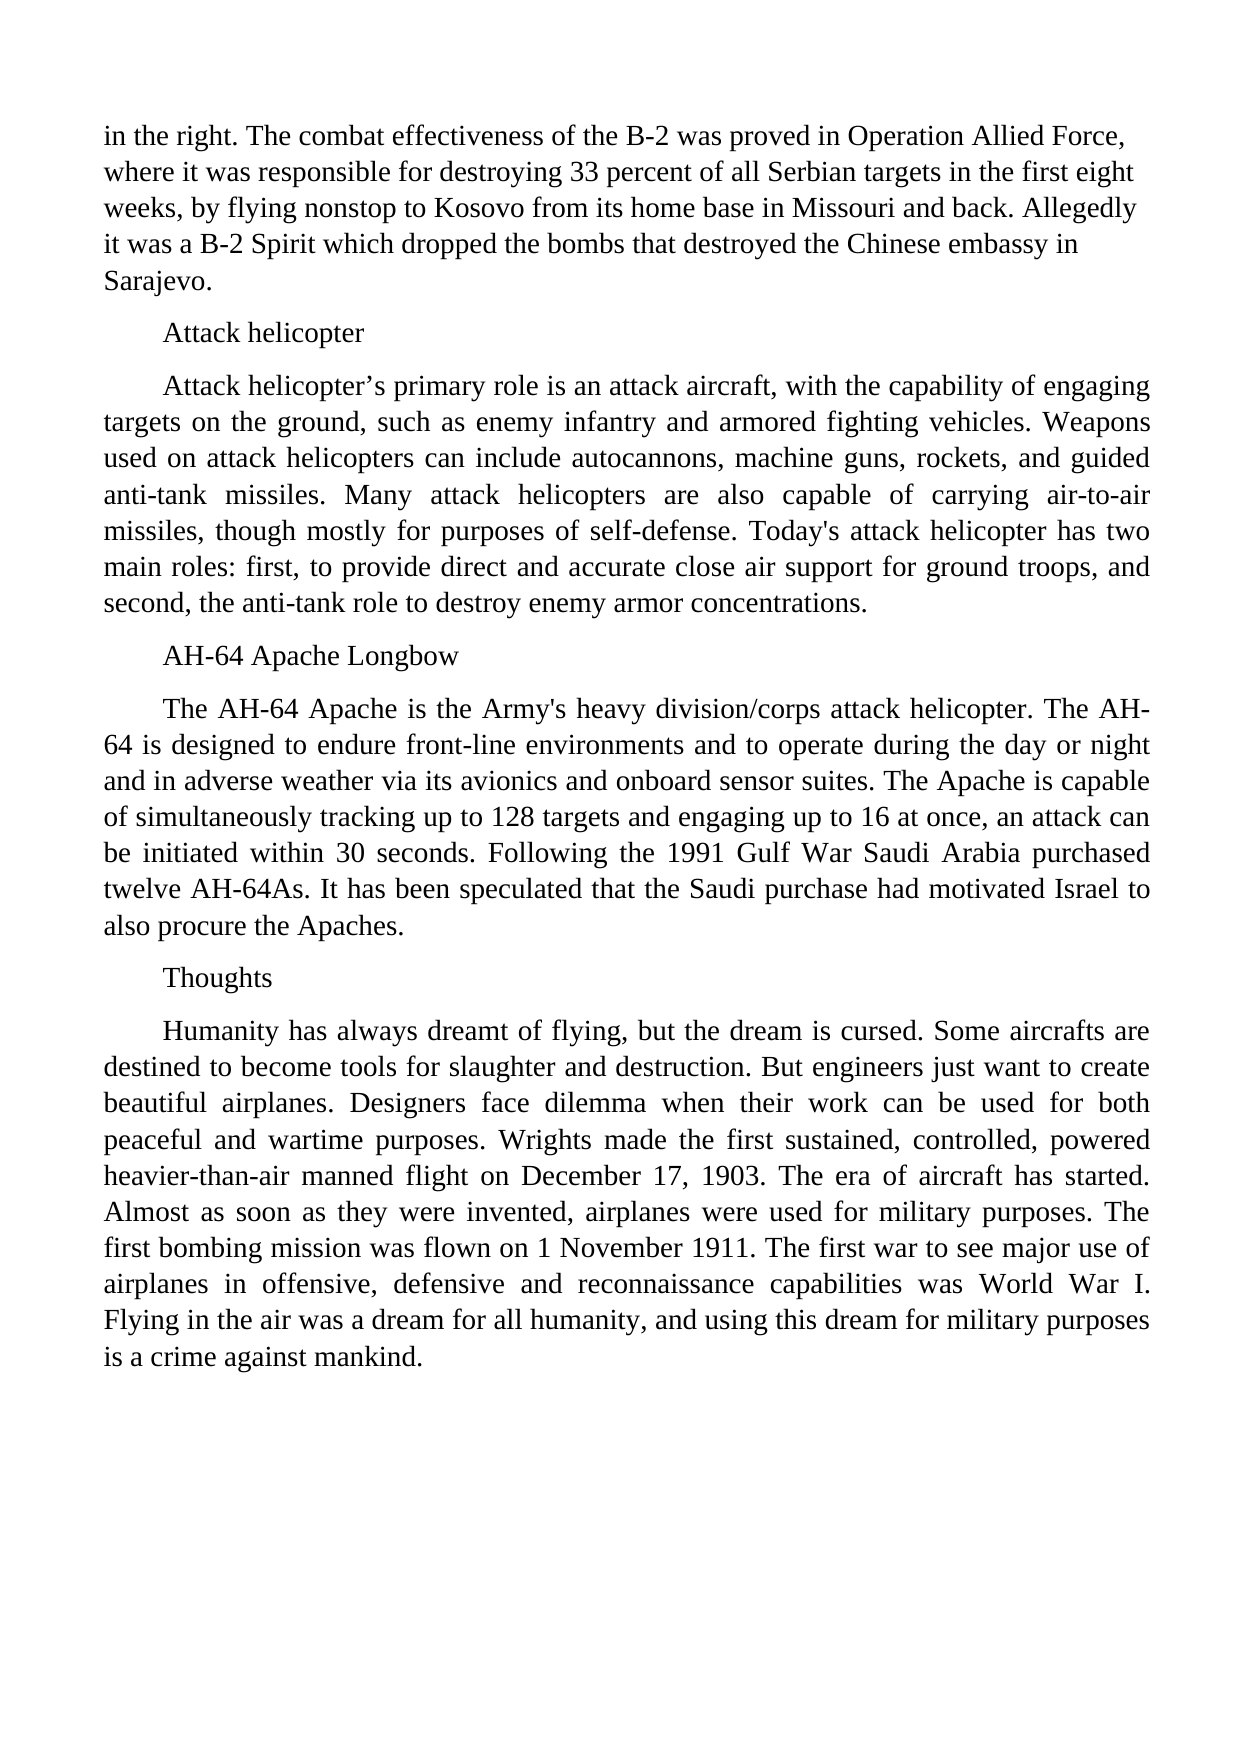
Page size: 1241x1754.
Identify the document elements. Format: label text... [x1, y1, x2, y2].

text The AH-64 Apache is the Army's heavy division/corps attack helicopter. The AH-64 is designed to endure front-line environments and to operate during the day or night and in adverse weather via its avionics and onboard sensor suites. The Apache is capable of simultaneously tracking up to 128 targets and engaging up to 16 at once, an attack can be initiated within 30 seconds. Following the 1991 Gulf War Saudi Arabia purchased twelve AH-64As. It has been speculated that the Saudi purchase had motivated Israel to also procure the Apaches. [103, 691, 1152, 941]
text Attack helicopter’s primary role is an attack aircraft, with the capability of engaging targets on the ground, such as enemy infantry and armored fighting vehicles. Weapons used on attack helicopters can include autocannons, machine guns, rockets, and guided anti-tank missiles. Many attack helicopters are also capable of carrying air-to-air missiles, though mostly for purposes of self-defense. Today's attack helicopter has two main roles: first, to provide direct and accurate close air support for ground troops, and second, the anti-tank role to destroy enemy armor concentrations. [103, 368, 1152, 619]
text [103, 118, 1152, 296]
text Humanity has always dreamt of flying, but the dream is cursed. Some aircrafts are destined to become tools for slaughter and destruction. But engineers just want to create beautiful airplanes. Designers face dilemma when their work can be used for both peaceful and wartime purposes. Wrights made the first sustained, controlled, powered heavier-than-air manned flight on December 17, 1903. The era of aircraft has started. Almost as soon as they were invented, airplanes were used for military purposes. The first bombing mission was flown on 1 November 1911. The first war to see major use of airplanes in offensive, defensive and reconnaissance capabilities was World War I. Flying in the air was a dream for all humanity, and using this dream for military purposes is a crime against mankind. [103, 1013, 1152, 1372]
text AH-64 Apache Longbow [103, 638, 1152, 672]
text Attack helicopter [103, 316, 1152, 349]
text Thoughts [103, 961, 1152, 994]
